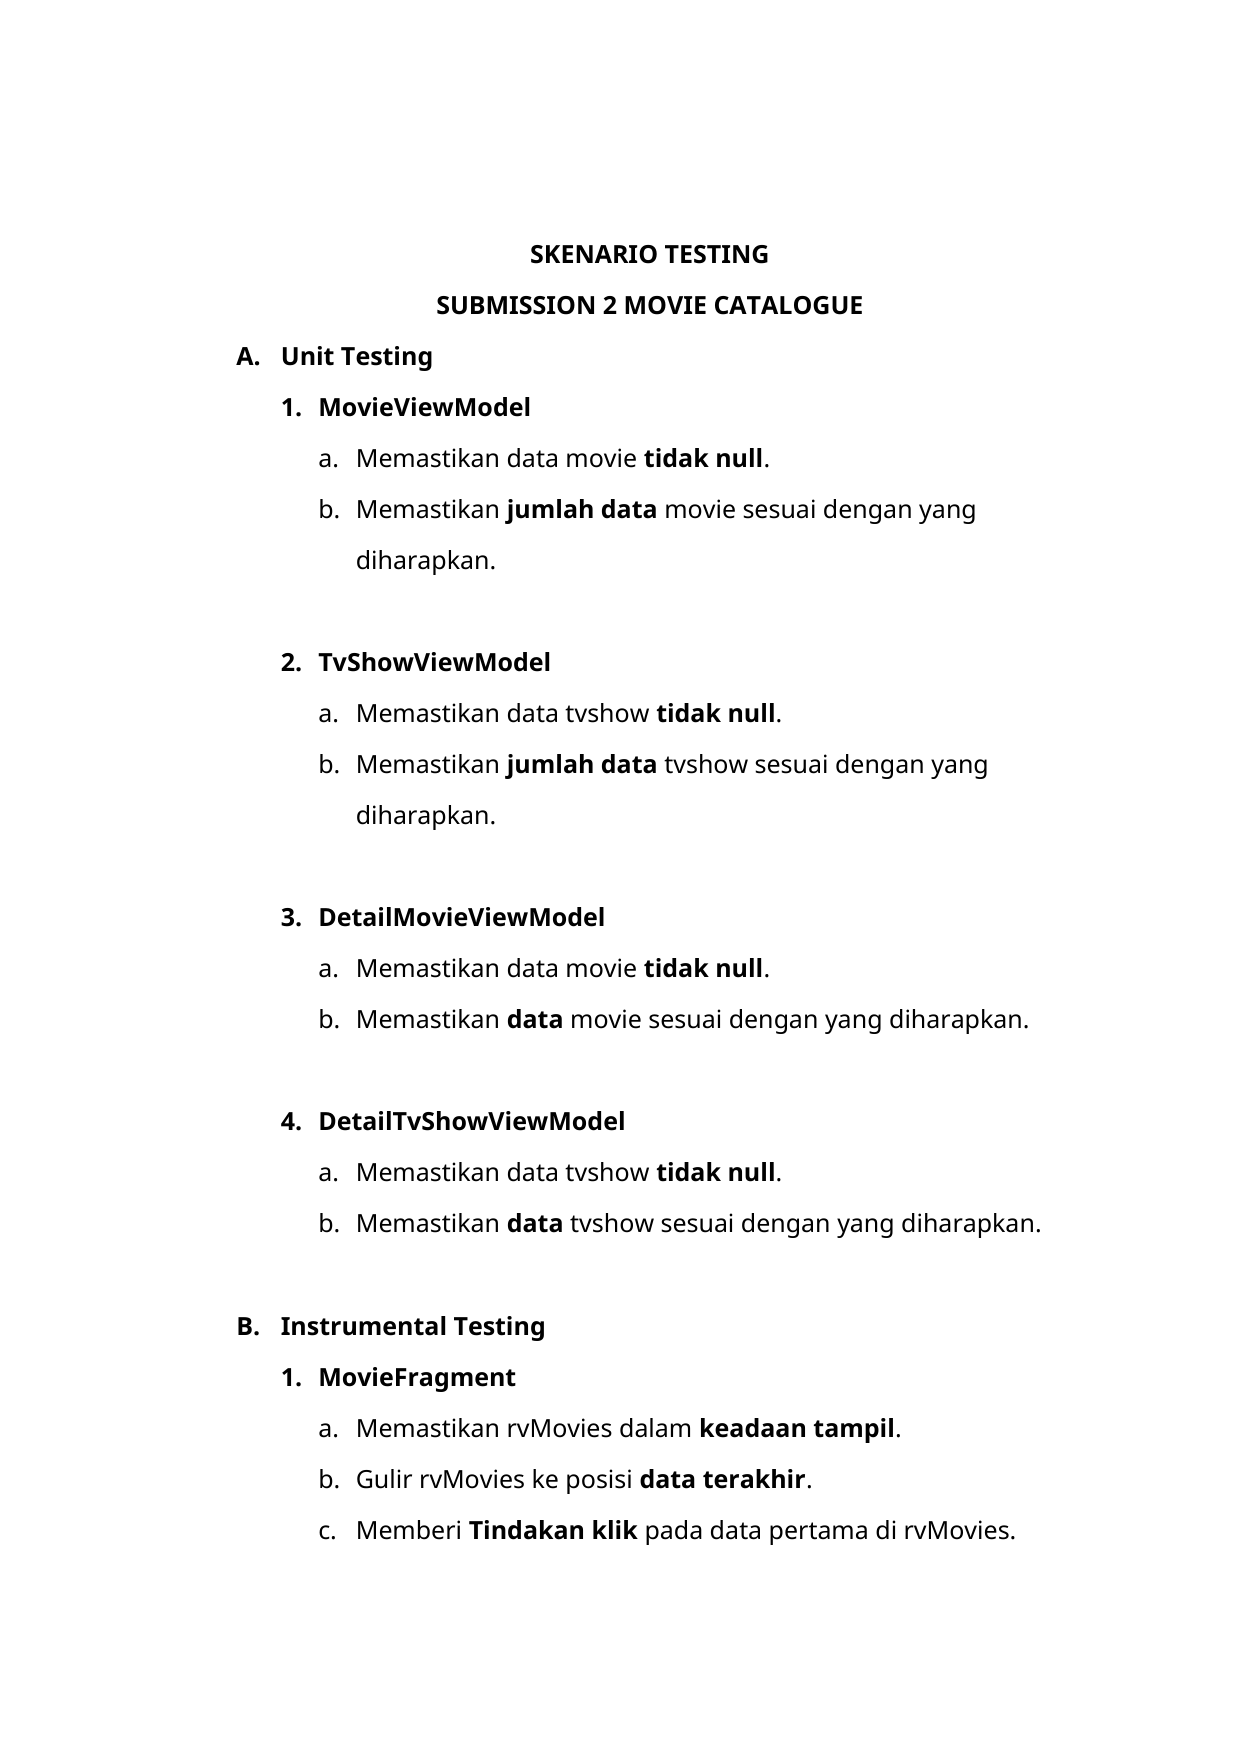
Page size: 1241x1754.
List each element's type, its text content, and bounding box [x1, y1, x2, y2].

list Gulir rvMovies ke posisi data terakhir. [318, 1461, 1063, 1495]
list DetailMovieViewModel [281, 900, 1063, 934]
list TvShowViewModel [281, 644, 1063, 679]
text SUBMISSION 2 MOVIE CATALOGUE [236, 287, 1063, 321]
list DetailTvShowViewModel [281, 1104, 1063, 1138]
list MovieViewModel [281, 389, 1063, 423]
list Memberi Tindakan klik pada data pertama di rvMovies. [318, 1512, 1063, 1546]
list Memastikan data tvshow tidak null. [318, 696, 1063, 730]
list Instrumental Testing [236, 1308, 1063, 1342]
list Memastikan rvMovies dalam keadaan tampil. [318, 1410, 1063, 1444]
list Memastikan jumlah data tvshow sesuai dengan yang diharapkan. [318, 747, 1063, 832]
list Unit Testing [236, 338, 1063, 372]
list Memastikan data movie tidak null. [318, 440, 1063, 474]
text SKENARIO TESTING [236, 236, 1063, 270]
list Memastikan data tvshow tidak null. [318, 1155, 1063, 1189]
list Memastikan data tvshow sesuai dengan yang diharapkan. [318, 1206, 1063, 1240]
list Memastikan data movie sesuai dengan yang diharapkan. [318, 1002, 1063, 1036]
list MovieFragment [281, 1359, 1063, 1393]
list Memastikan jumlah data movie sesuai dengan yang diharapkan. [318, 491, 1063, 577]
list Memastikan data movie tidak null. [318, 951, 1063, 985]
